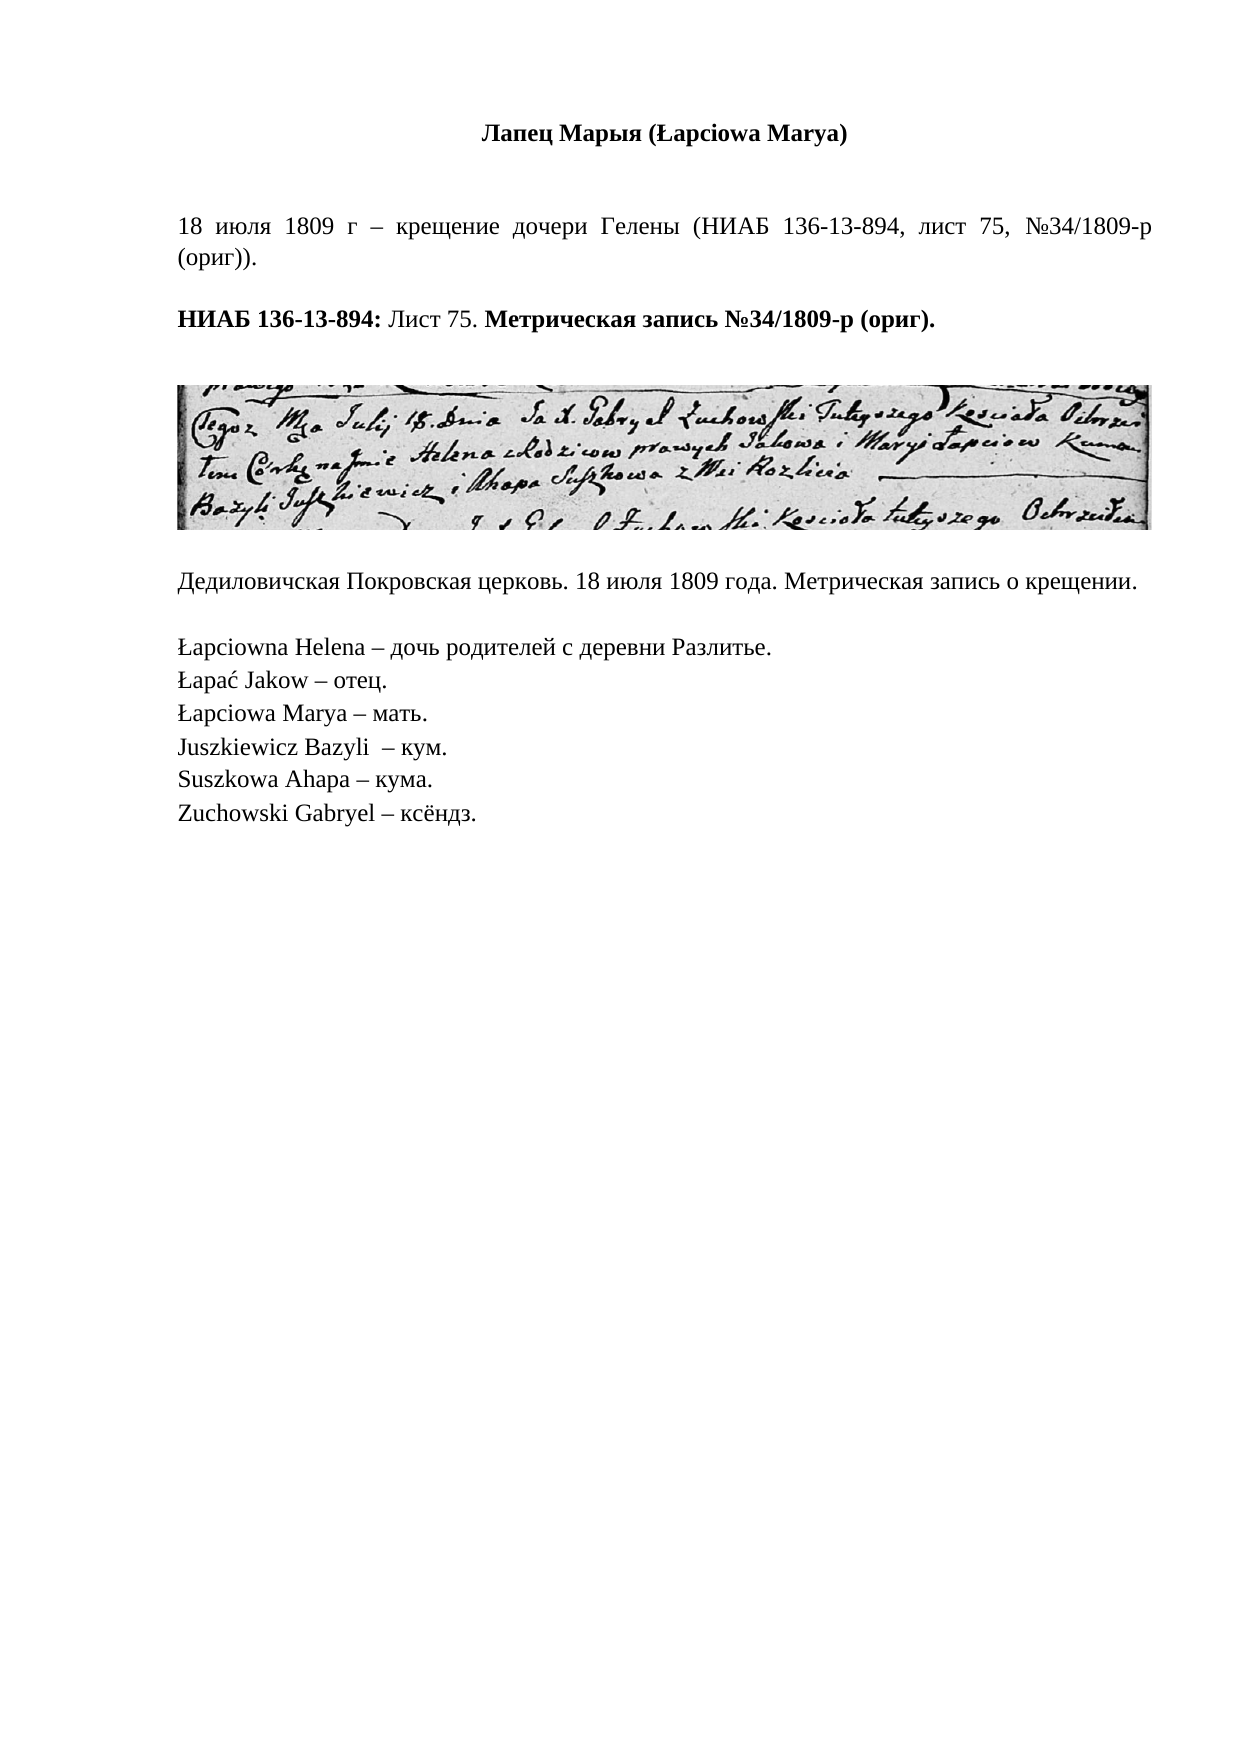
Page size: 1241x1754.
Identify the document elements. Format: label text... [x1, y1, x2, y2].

text Łapać Jakow – отец. [177, 666, 1152, 694]
text 18 июля 1809 г – крещение дочери Гелены (НИАБ 136-13-894, лист 75, №34/1809-р (ориг)). [177, 211, 1152, 271]
text Лапец Марыя (Łapciowa Marya) [177, 118, 1152, 147]
picture [177, 385, 1152, 530]
text Дедиловичская Покровская церковь. 18 июля 1809 года. Метрическая запись о крещении. [177, 566, 1152, 595]
text Łapciowna Helena – дочь родителей с деревни Разлитье. [177, 632, 1152, 661]
text Zuchowski Gabryel – ксёндз. [177, 798, 1152, 826]
text НИАБ 136-13-894: Лист 75. Метрическая запись №34/1809-р (ориг). [177, 304, 1152, 333]
text Juszkiewicz Bazyli – кум. [177, 732, 1152, 760]
text Łapciowa Marya – мать. [177, 698, 1152, 727]
text Suszkowa Ahapa – кума. [177, 764, 1152, 793]
